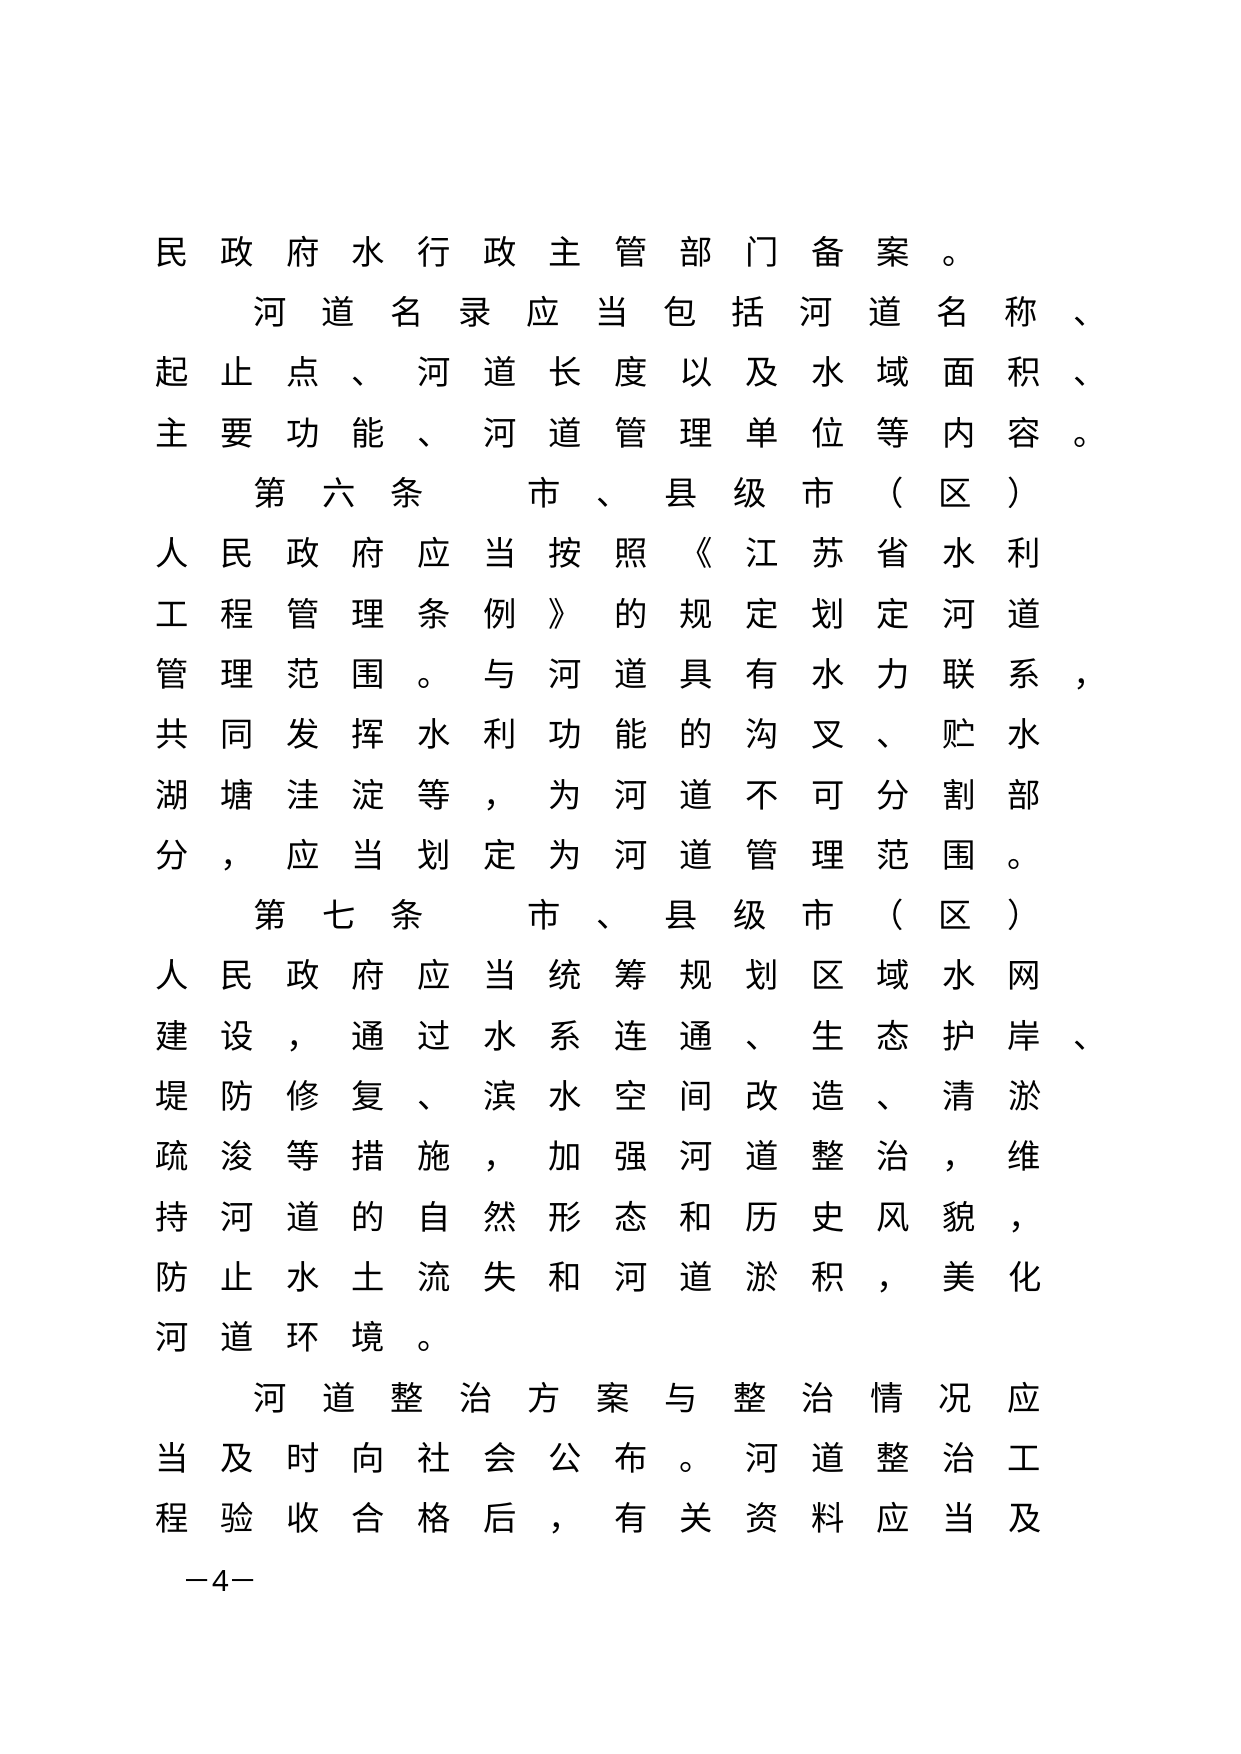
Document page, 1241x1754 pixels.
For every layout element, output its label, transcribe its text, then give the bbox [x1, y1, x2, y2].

text 河道名录应当包括河道名称、起止点、河道长度以及水域面积、主要功能、河道管理单位等内容。 [155, 280, 1073, 461]
text 第七条 市、县级市（区）人民政府应当统筹规划区域水网建设，通过水系连通、生态护岸、堤防修复、滨水空间改造、清淤疏浚等措施，加强河道整治，维持河道的自然形态和历史风貌，防止水土流失和河道淤积，美化河道环境。 [155, 883, 1073, 1365]
text 第六条 市、县级市（区）人民政府应当按照《江苏省水利工程管理条例》的规定划定河道管理范围。与河道具有水力联系，共同发挥水利功能的沟叉、贮水湖塘洼淀等，为河道不可分割部分，应当划定为河道管理范围。 [155, 461, 1073, 883]
text 市级河道名录的确定和调整由市水行政主管部门拟定，县级河道、镇级河道名录的确定和调整由县级市（区）水行政主管部门拟定，分别经本级人民政府批准后向社会公布，并报上一级人民政府水行政主管部门备案。 [155, 219, 1073, 280]
text 河道整治方案与整治情况应当及时向社会公布。河道整治工程验收合格后，有关资料应当及时移交工程管理单位，并落实管护责任。 [155, 1365, 1073, 1546]
